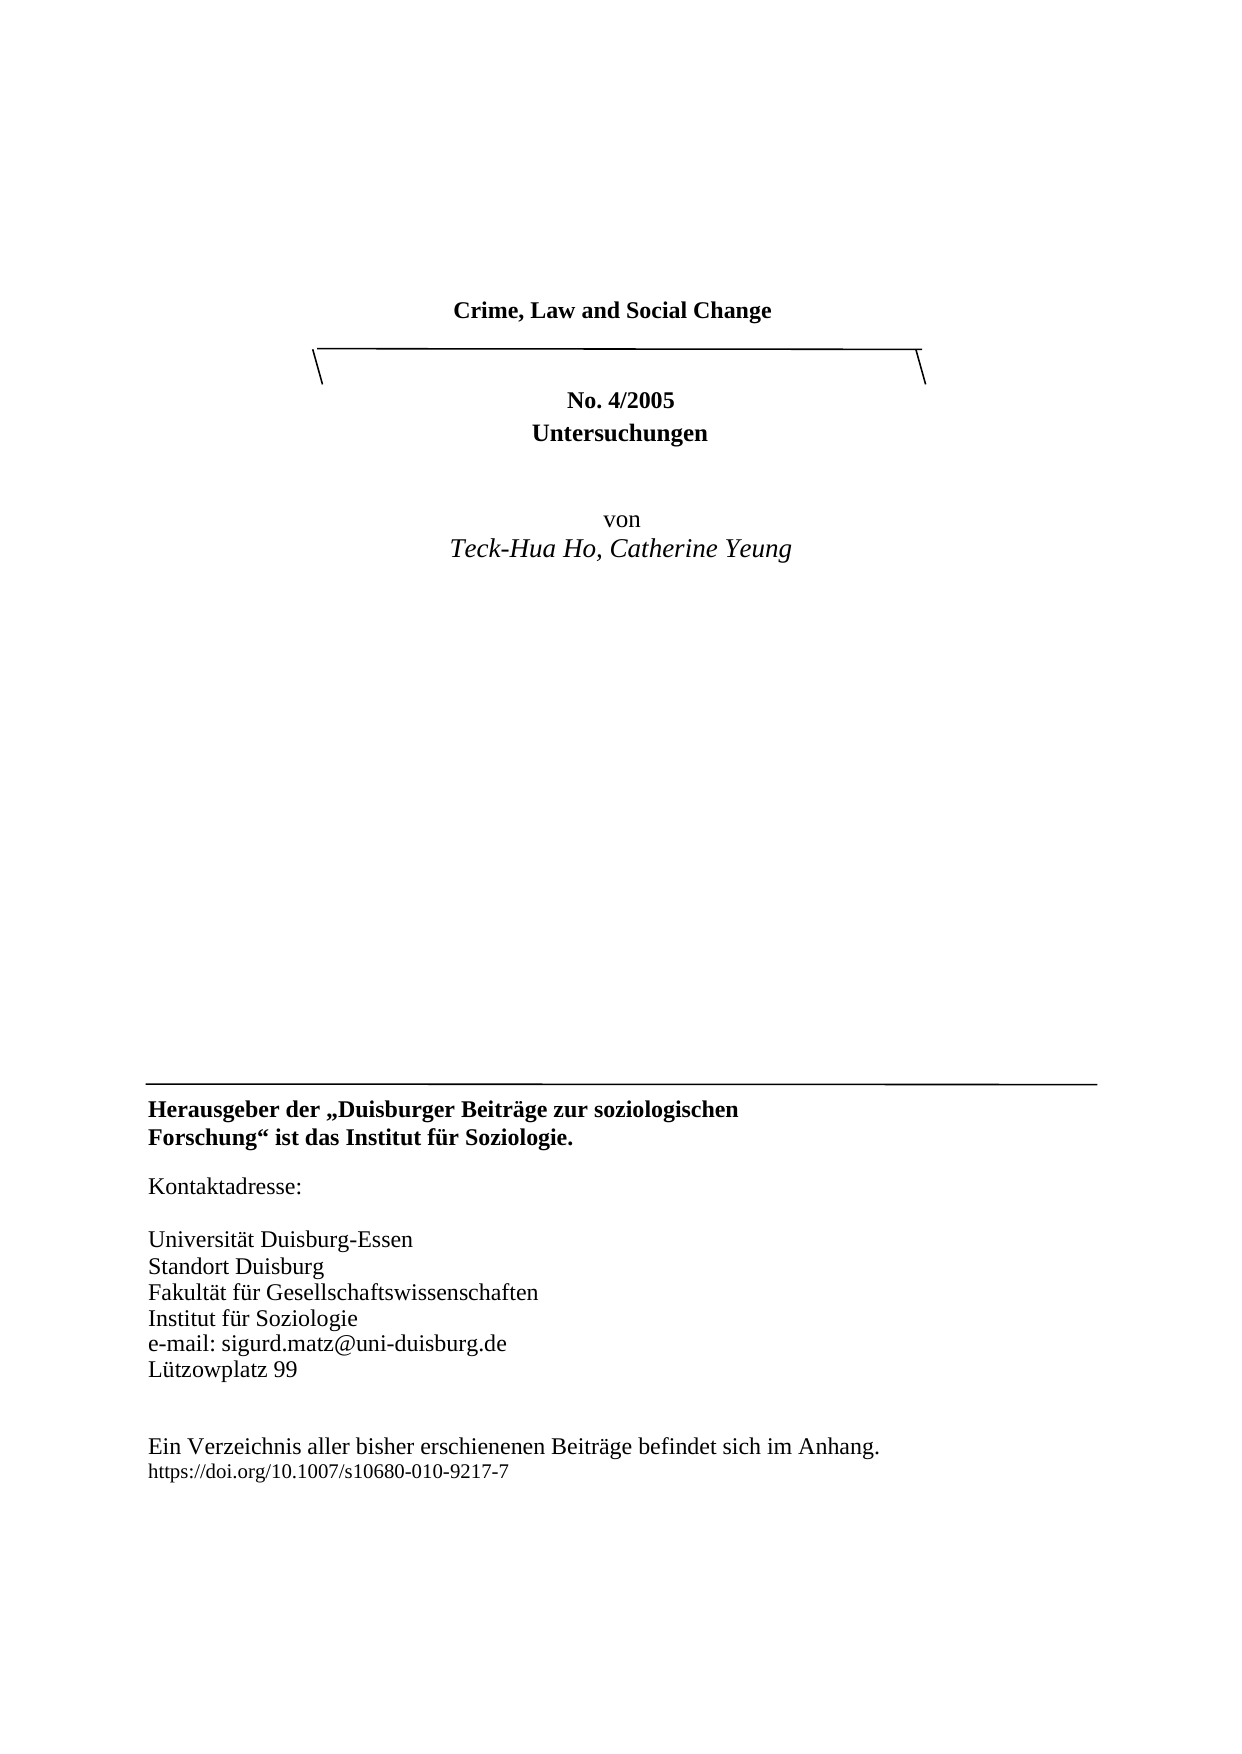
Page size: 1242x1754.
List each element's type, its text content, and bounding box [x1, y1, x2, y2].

text Herausgeber der „Duisburger Beiträge zur soziologischen Forschung“ ist das Institut für Soziologie. [148, 1096, 837, 1150]
text von [148, 504, 1096, 533]
text Lützowplatz 99 [148, 1357, 443, 1383]
text https://doi.org/10.1007/s10680-010-9217-7 [148, 1459, 1092, 1483]
text Untersuchungen [148, 418, 1092, 446]
text Teck-Hua Ho, Catherine Yeung [148, 533, 1094, 564]
text No. 4/2005 [148, 386, 1094, 414]
text Ein Verzeichnis aller bisher erschienenen Beiträge befindet sich im Anhang. [148, 1432, 1092, 1459]
text e-mail: sigurd.matz@uni-duisburg.de [148, 1332, 1092, 1357]
text Kontaktadresse: [148, 1172, 1092, 1199]
text Fakultät für Gesellschaftswissenschaften [148, 1280, 1092, 1306]
text Standort Duisburg [148, 1253, 1092, 1280]
text Universität Duisburg-Essen [148, 1225, 1092, 1253]
text Institut für Soziologie [148, 1306, 1092, 1332]
text Crime, Law and Social Change [148, 297, 1077, 324]
